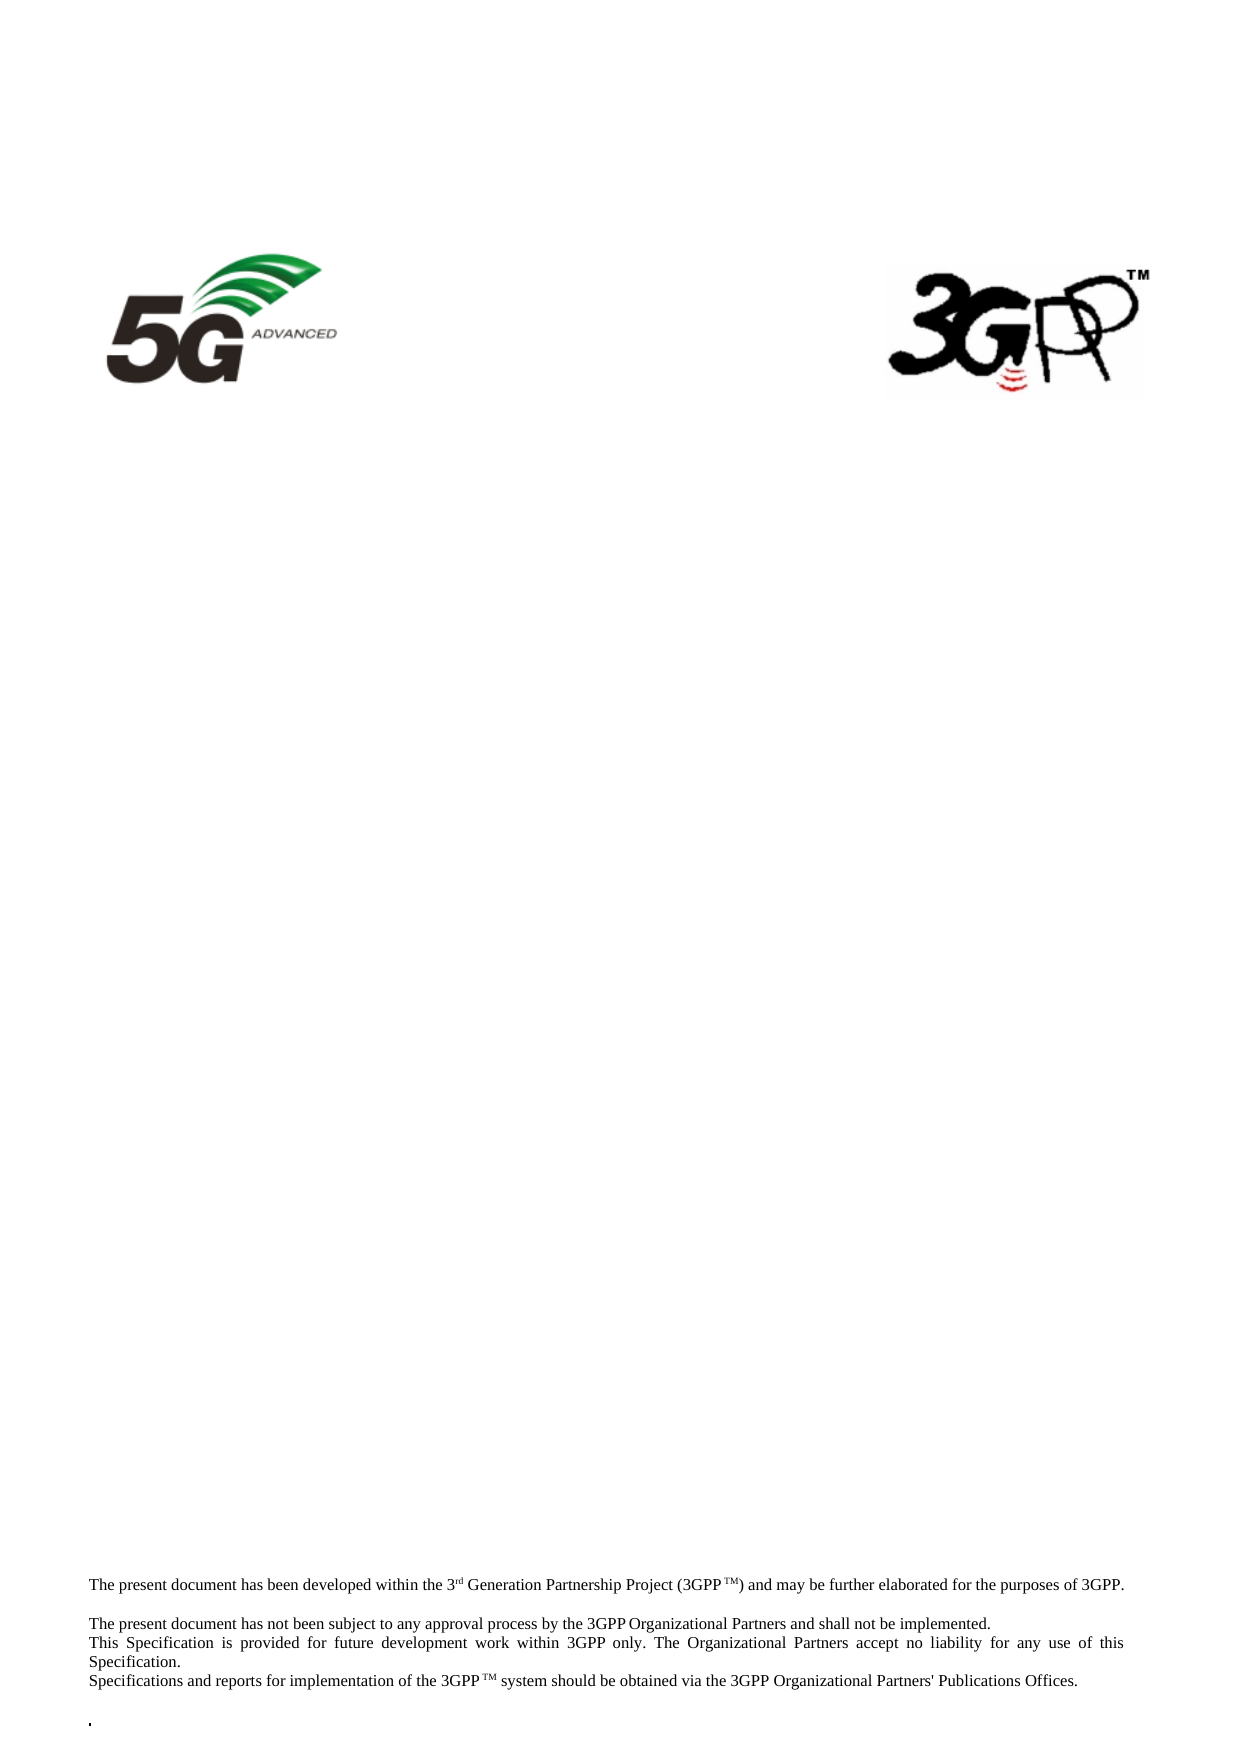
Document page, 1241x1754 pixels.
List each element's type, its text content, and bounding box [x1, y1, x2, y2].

picture [884, 265, 1152, 402]
text The present document has been developed within the 3rd Generation Partnership Project (3GPP TM) and may be further elaborated for the purposes of 3GPP. The present document has not been subject to any approval process by the 3GPP Organizational Partners and shall not be implemented. This Specification is provided for future development work within 3GPP only. The Organizational Partners accept no liability for any use of this Specification. Specifications and reports for implementation of the 3GPP TM system should be obtained via the 3GPP Organizational Partners' Offices. [89, 1575, 1125, 1690]
picture [88, 236, 355, 402]
